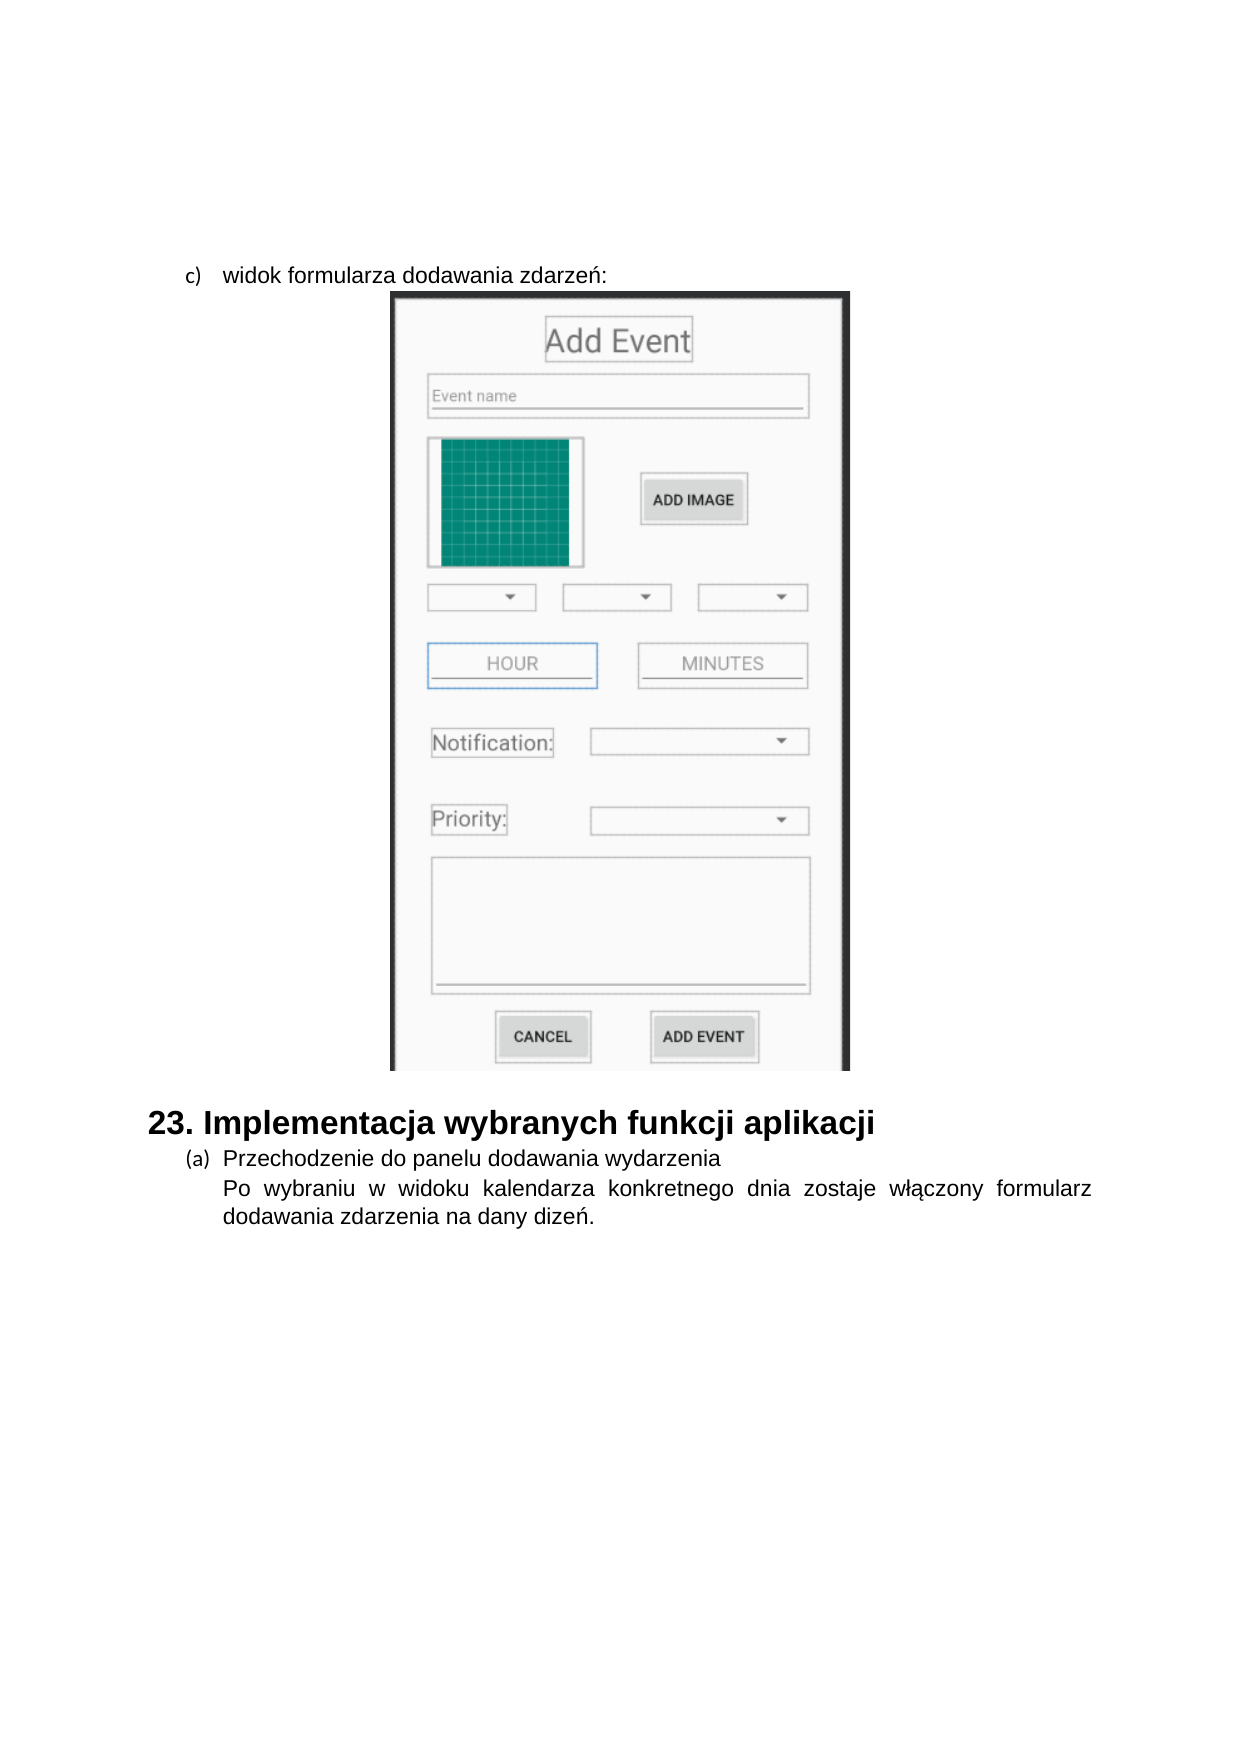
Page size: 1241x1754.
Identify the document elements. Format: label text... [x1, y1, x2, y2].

list Przechodzenie do panelu dodawania wydarzenia [185, 1144, 1093, 1173]
text 23. Implementacja wybranych funkcji aplikacji [148, 1103, 1093, 1142]
text Po wybraniu w widoku kalendarza konkretnego dnia zostaje włączony formularz dodawania zdarzenia na dany dizeń. [223, 1175, 1093, 1229]
list widok formularza dodawania zdarzeń: [185, 261, 1093, 289]
picture [390, 291, 851, 1071]
